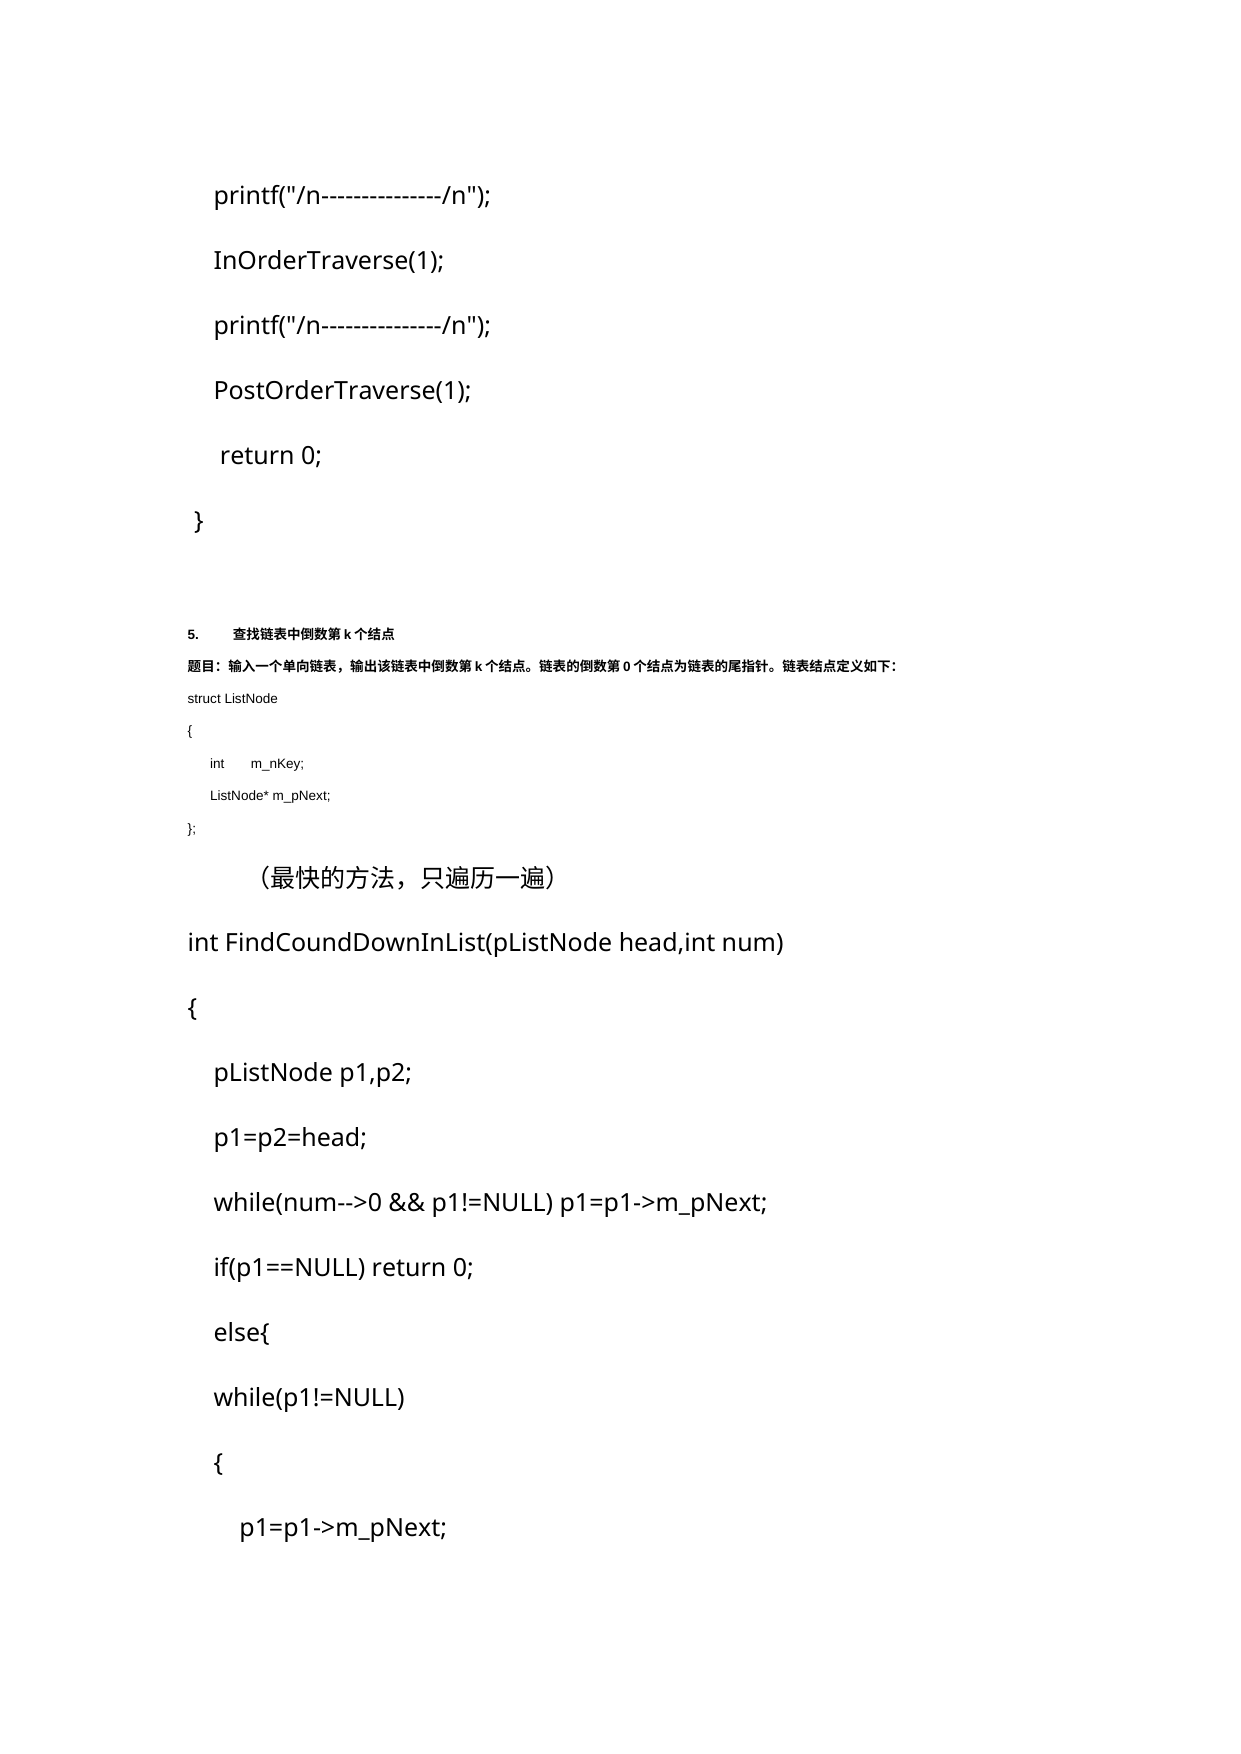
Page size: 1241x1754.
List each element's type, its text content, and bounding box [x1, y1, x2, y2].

text PostOrderTraverse(1); [187, 357, 1053, 422]
text pListNode p1,p2; [187, 1039, 1053, 1104]
text }; [187, 812, 1053, 844]
text printf("/n---------------/n"); [187, 162, 1053, 227]
text { [187, 714, 1053, 747]
text int m_nKey; [187, 747, 1053, 779]
text InOrderTraverse(1); [187, 227, 1053, 292]
text p1=p1->m_pNext; [187, 1494, 1053, 1559]
text if(p1==NULL) return 0; [187, 1234, 1053, 1299]
text return 0; [187, 422, 1053, 487]
text struct ListNode [187, 682, 1053, 714]
text （最快的方法，只遍历一遍） [187, 844, 1053, 909]
text while(p1!=NULL) [187, 1364, 1053, 1429]
text { [187, 974, 1053, 1039]
text p1=p2=head; [187, 1104, 1053, 1169]
text 5. 查找链表中倒数第k个结点 [187, 617, 1053, 649]
text { [187, 1429, 1053, 1494]
text printf("/n---------------/n"); [187, 292, 1053, 357]
text else{ [187, 1299, 1053, 1364]
text while(num-->0 && p1!=NULL) p1=p1->m_pNext; [187, 1169, 1053, 1234]
text 题目：输入一个单向链表，输出该链表中倒数第k个结点。链表的倒数第0个结点为链表的尾指针。链表结点定义如下： [187, 649, 1053, 682]
text } [187, 487, 1053, 552]
text ListNode* m_pNext; [187, 779, 1053, 812]
text int FindCoundDownInList(pListNode head,int num) [187, 909, 1053, 974]
